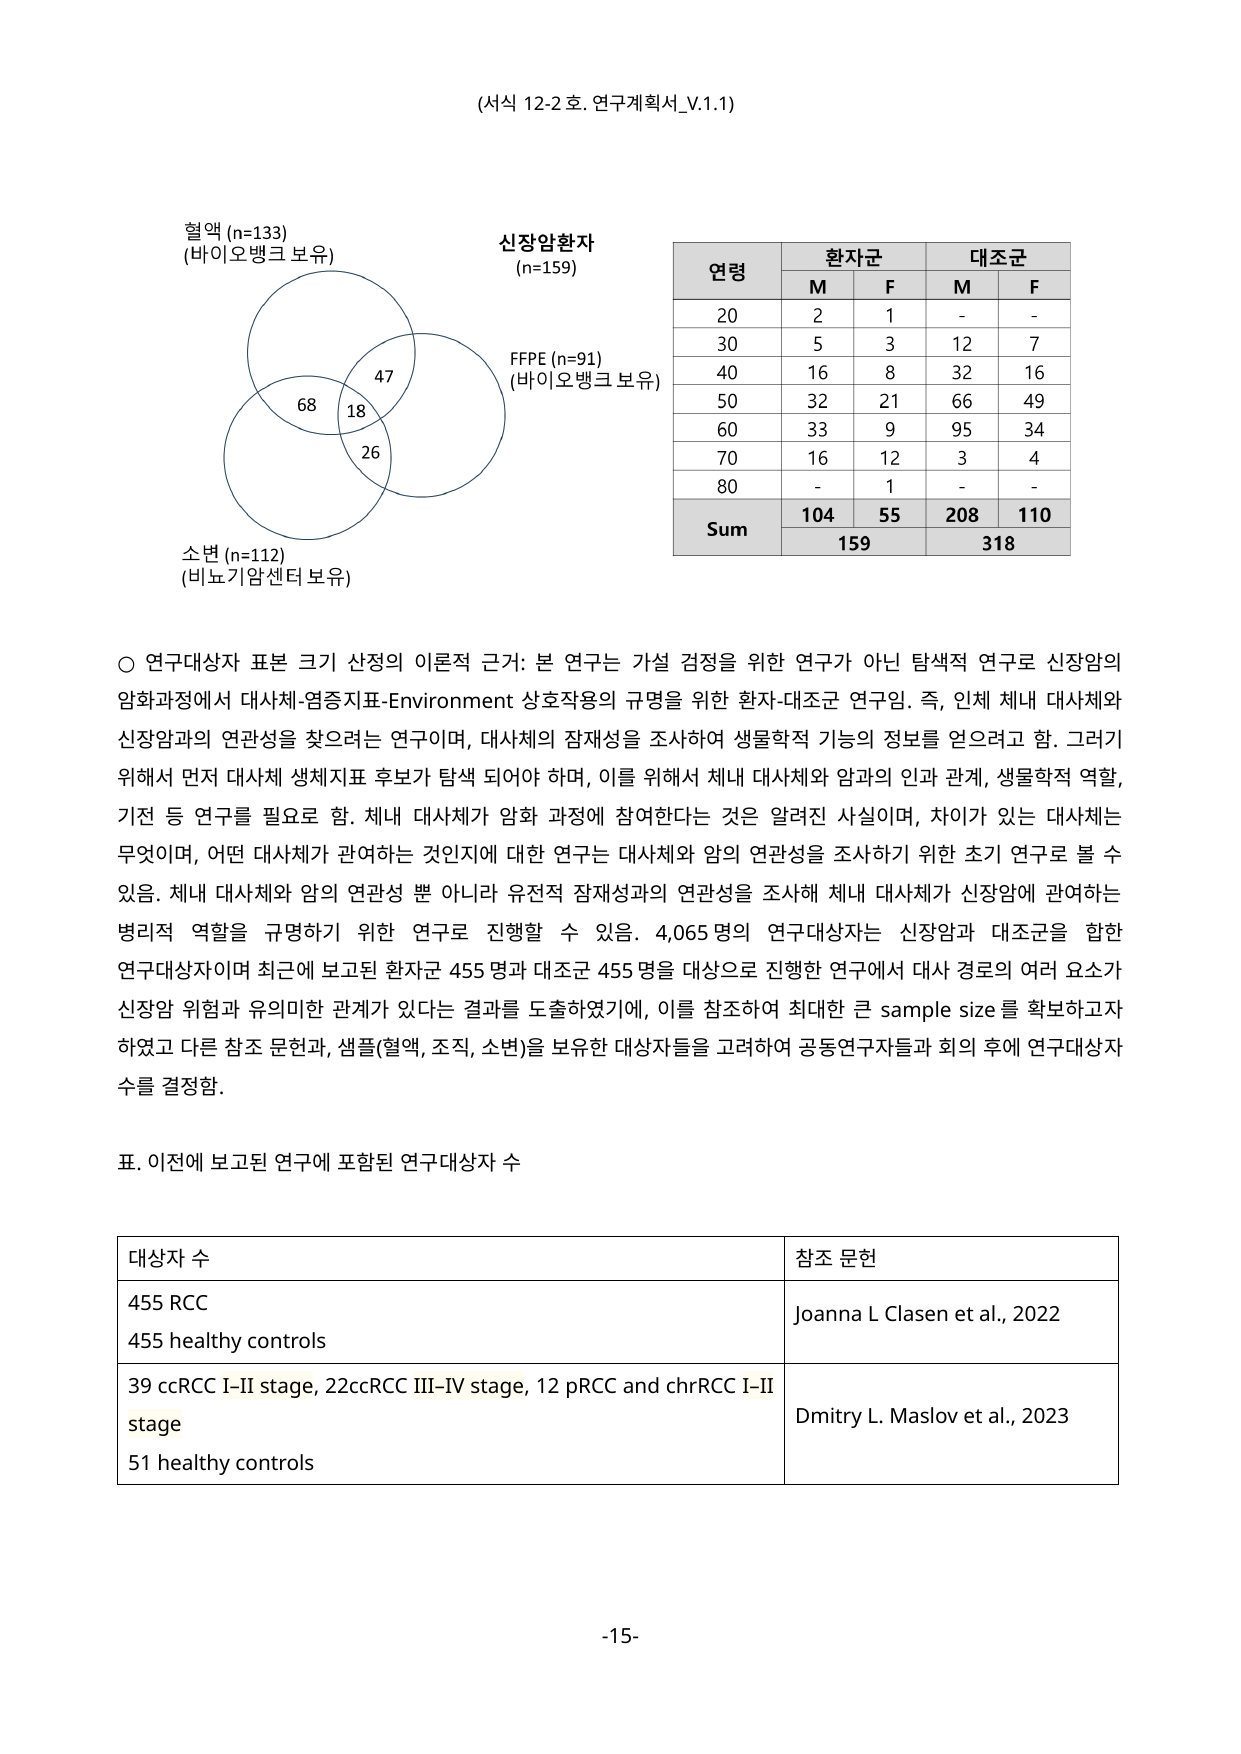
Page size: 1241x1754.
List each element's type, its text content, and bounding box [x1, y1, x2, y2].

picture [169, 213, 1071, 601]
table_header 대상자 수 [118, 1237, 784, 1280]
table_cell Joanna L Clasen et al., 2022 [785, 1281, 1118, 1363]
table_header 참조 문헌 [785, 1237, 1118, 1280]
text 표. 이전에 보고된 연구에 포함된 연구대상자 수 [117, 1143, 1123, 1181]
table_cell 39 ccRCC I–II stage, 22ccRCC III–IV stage, 12 pRCC and chrRCC I–II stage 51 healthy controls [118, 1364, 784, 1484]
table_cell 455 RCC 455 healthy controls [118, 1281, 784, 1363]
text ○ 연구대상자 표본 크기 산정의 이론적 근거: 본 연구는 가설 검정을 위한 연구가 아닌 탐색적 연구로 신장암의 암화과정에서 대사체-염증지표-Environment 상호작용의 규명을 위한 환자-대조군 연구임. 즉, 인체 체내 대사체와 신장암과의 연관성을 찾으려는 연구이며, 대사체의 잠재성을 조사하여 생물학적 기능의 정보를 얻으려고 함. 그러기 위해서 먼저 대사체 생체지표 후보가 탐색 되어야 하며, 이를 위해서 체내 대사체와 암과의 인과 관계, 생물학적 역할, 기전 등 연구를 필요로 함. 체내 대사체가 암화 과정에 참여한다는 것은 알려진 사실이며, 차이가 있는 대사체는 무엇이며, 어떤 대사체가 관여하는 것인지에 대한 연구는 대사체와 암의 연관성을 조사하기 위한 초기 연구로 볼 수 있음. 체내 대사체와 암의 연관성 뿐 아니라 유전적 잠재성과의 연관성을 조사해 체내 대사체가 신장암에 관여하는 병리적 역할을 규명하기 위한 연구로 진행할 수 있음. 4,065명의 연구대상자는 신장암과 대조군을 합한 연구대상자이며 최근에 보고된 환자군 455명과 대조군 455명을 대상으로 진행한 연구에서 대사 경로의 여러 요소가 신장암 위험과 유의미한 관계가 있다는 결과를 도출하였기에, 이를 참조하여 최대한 큰 sample size를 확보하고자 하였고 다른 참조 문헌과, 샘플(혈액, 조직, 소변)을 보유한 대상자들을 고려하여 공동연구자들과 회의 후에 연구대상자 수를 결정함. [117, 642, 1123, 1104]
table_cell Dmitry L. Maslov et al., 2023 [785, 1364, 1118, 1484]
